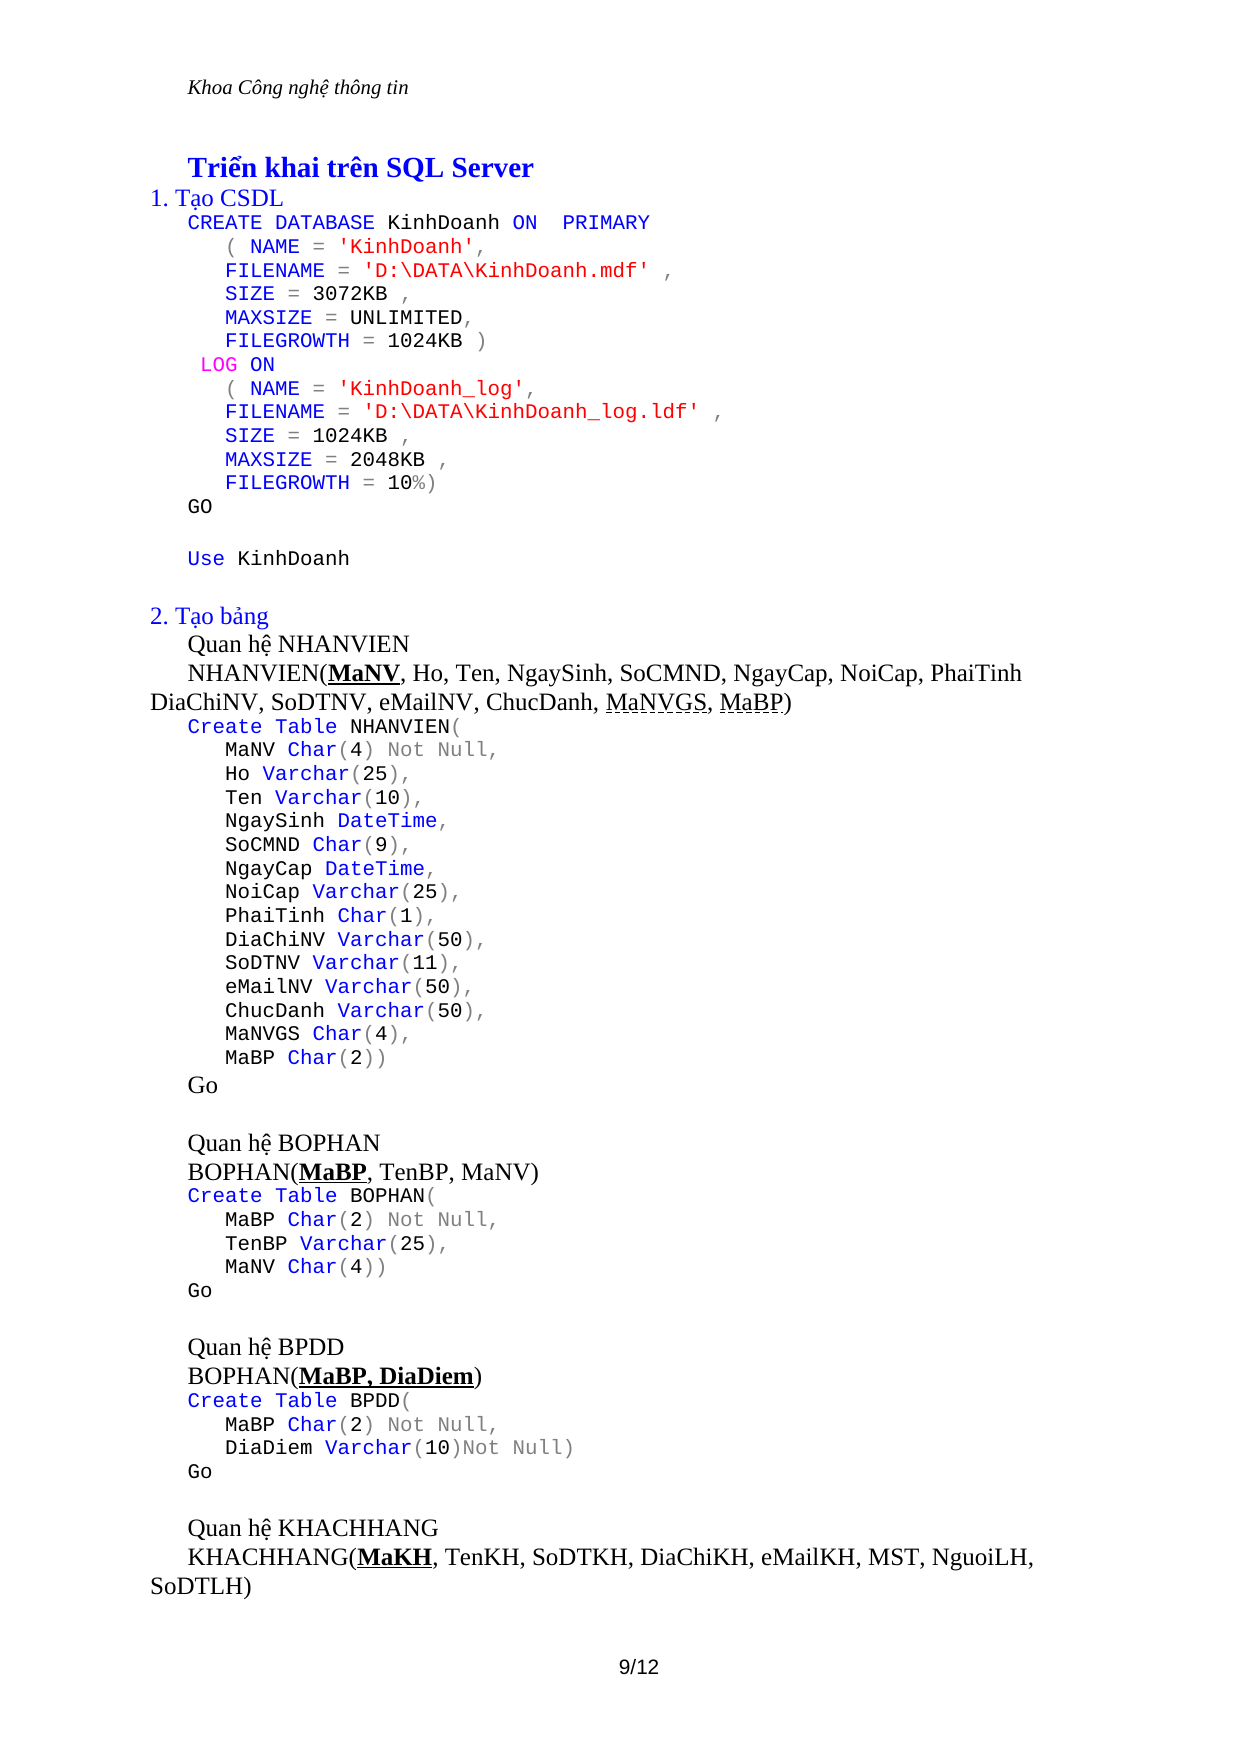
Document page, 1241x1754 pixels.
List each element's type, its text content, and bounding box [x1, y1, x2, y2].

text FILEGROWTH = 1024KB ) [187, 331, 1090, 354]
text SIZE = 1024KB , [187, 425, 1090, 449]
text FILENAME = 'D:\DATA\KinhDoanh.mdf' , [187, 259, 1090, 283]
text MaBP Char(2) Not Null, [150, 1209, 1090, 1233]
text Quan hệ KHACHHANG [150, 1513, 1090, 1542]
text PhaiTinh Char(1), [150, 905, 1090, 929]
text SIZE = 3072KB , [187, 283, 1090, 307]
text LOG ON [187, 354, 1090, 378]
text Go [187, 1461, 1090, 1484]
text NgaySinh DateTime, [150, 810, 1090, 834]
text MaNV Char(4) Not Null, [150, 739, 1090, 763]
text BOPHAN(MaBP, TenBP, MaNV) [150, 1157, 1090, 1186]
text NgayCap DateTime, [150, 858, 1090, 881]
text eMailNV Varchar(50), [150, 976, 1090, 999]
text Use KinhDoanh [150, 548, 1090, 572]
text DiaChiNV Varchar(50), [150, 929, 1090, 952]
text Go [187, 1280, 1090, 1304]
text TenBP Varchar(25), [150, 1233, 1090, 1256]
list Tạo CSDL [150, 183, 1090, 212]
text Create Table NHANVIEN( [187, 716, 1090, 739]
text MaBP Char(2)) [150, 1047, 1090, 1071]
text KHACHHANG(MaKH, TenKH, SoDTKH, DiaChiKH, eMailKH, MST, NguoiLH, SoDTLH) [150, 1542, 1090, 1599]
text MaNVGS Char(4), [150, 1023, 1090, 1047]
text MaNV Char(4)) [150, 1256, 1090, 1280]
text DiaDiem Varchar(10)Not Null) [150, 1437, 1090, 1461]
text MaBP Char(2) Not Null, [150, 1414, 1090, 1437]
text GO [187, 496, 1090, 520]
text ( NAME = 'KinhDoanh', [187, 236, 1090, 259]
text Quan hệ NHANVIEN [150, 629, 1090, 658]
text ( NAME = 'KinhDoanh_log', [187, 378, 1090, 401]
text Ho Varchar(25), [150, 763, 1090, 787]
list Tạo bảng [150, 601, 1090, 629]
text Triển khai trên SQL Server [150, 150, 1090, 183]
text SoCMND Char(9), [150, 834, 1090, 858]
text MAXSIZE = UNLIMITED, [187, 307, 1090, 331]
text SoDTNV Varchar(11), [150, 952, 1090, 976]
text MAXSIZE = 2048KB , [187, 449, 1090, 472]
text FILEGROWTH = 10%) [187, 472, 1090, 496]
text Ten Varchar(10), [150, 787, 1090, 810]
text FILENAME = 'D:\DATA\KinhDoanh_log.ldf' , [187, 401, 1090, 425]
text ChucDanh Varchar(50), [150, 999, 1090, 1023]
text Quan hệ BOPHAN [150, 1128, 1090, 1157]
text NoiCap Varchar(25), [150, 881, 1090, 905]
text Create Table BOPHAN( [187, 1186, 1090, 1209]
text Quan hệ BPDD [150, 1332, 1090, 1361]
text BOPHAN(MaBP, DiaDiem) [150, 1361, 1090, 1390]
text Go [150, 1071, 1090, 1099]
text Create Table BPDD( [187, 1390, 1090, 1414]
text CREATE DATABASE PRIMARY [187, 212, 1090, 236]
text NHANVIEN(MaNV, Ho, Ten, NgaySinh, SoCMND, NgayCap, NoiCap, PhaiTinh DiaChiNV, SoDTNV, eMailNV, ChucDanh, MaNVGS, MaBP) [150, 658, 1090, 716]
